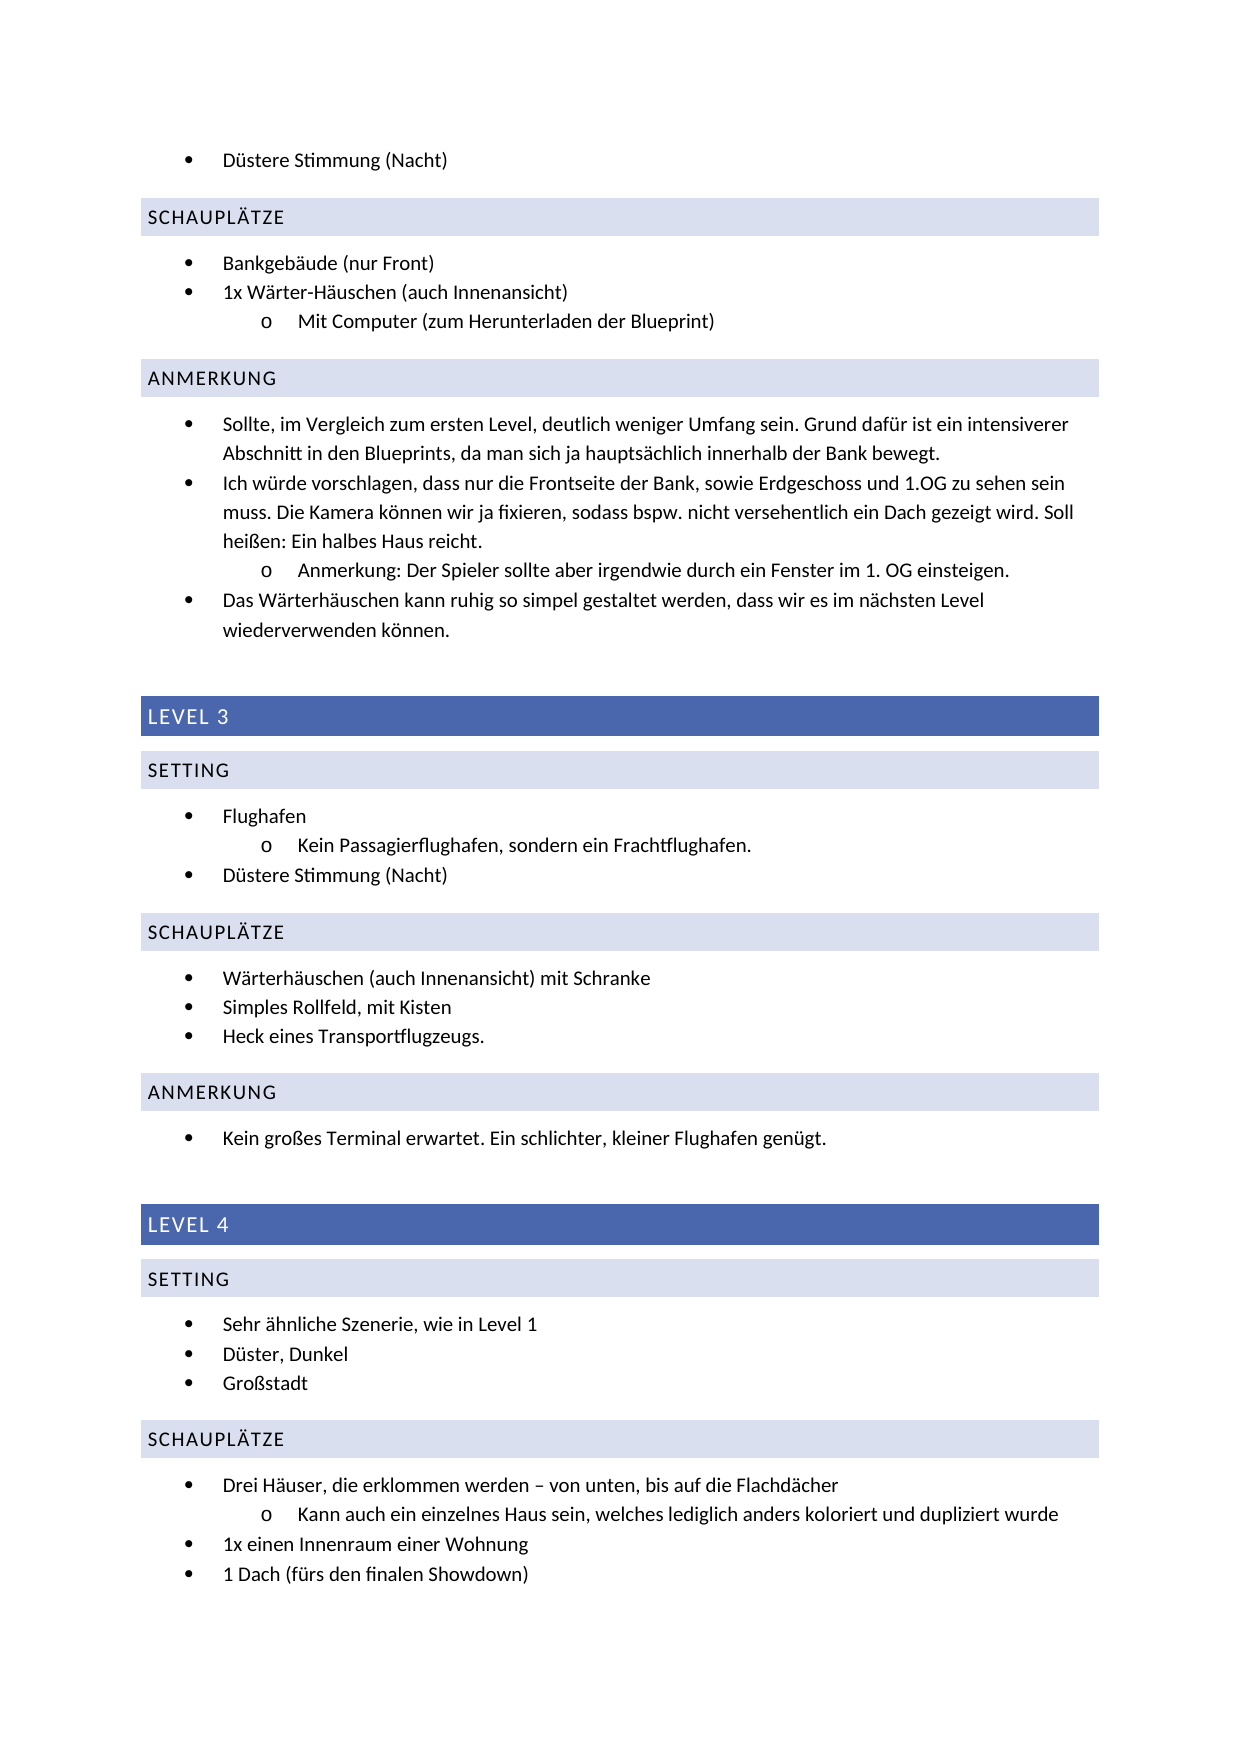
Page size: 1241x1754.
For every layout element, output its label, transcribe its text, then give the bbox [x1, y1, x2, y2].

list 1x einen Innenraum einer Wohnung [185, 1532, 1093, 1557]
list Düstere Stimmung (Nacht) [185, 863, 1093, 888]
subtitle Level 3 [148, 702, 1093, 730]
list Flughafen [185, 803, 1093, 828]
list Düstere Stimmung (Nacht) [185, 148, 1093, 173]
list Sollte, im Vergleich zum ersten Level, deutlich weniger Umfang sein. Grund dafür ist ein intensiverer Abschnitt in den Blueprints, da man sich ja hauptsächlich innerhalb der Bank bewegt. [185, 411, 1093, 466]
list Wärterhäuschen (auch Innenansicht) mit Schranke [185, 965, 1093, 990]
list Großstadt [185, 1370, 1093, 1395]
subtitle Schauplätze [148, 919, 1093, 944]
list Kann auch ein einzelnes Haus sein, welches lediglich anders koloriert und dupliziert wurde [260, 1501, 1093, 1528]
list Bankgebäude (nur Front) [185, 250, 1093, 275]
list Kein großes Terminal erwartet. Ein schlichter, kleiner Flughafen genügt. [185, 1125, 1093, 1151]
list Sehr ähnliche Szenerie, wie in Level 1 [185, 1312, 1093, 1337]
subtitle Setting [148, 757, 1093, 783]
list Mit Computer (zum Herunterladen der Blueprint) [260, 308, 1093, 334]
list Heck eines Transportflugzeugs. [185, 1023, 1093, 1048]
list Das Wärterhäuschen kann ruhig so simpel gestaltet werden, dass wir es im nächsten Level wiederverwenden können. [185, 588, 1093, 642]
list Simples Rollfeld, mit Kisten [185, 994, 1093, 1019]
subtitle Anmerkung [148, 366, 1093, 391]
list Kein Passagierflughafen, sondern ein Frachtflughafen. [260, 832, 1093, 859]
subtitle Schauplätze [148, 1426, 1093, 1452]
list Drei Häuser, die erklommen werden – von unten, bis auf die Flachdächer [185, 1472, 1093, 1497]
subtitle Schauplätze [148, 204, 1093, 229]
subtitle Level 4 [148, 1211, 1093, 1239]
list Ich würde vorschlagen, dass nur die Frontseite der Bank, sowie Erdgeschoss und 1.OG zu sehen sein muss. Die Kamera können wir ja fixieren, sodass bspw. nicht versehentlich ein Dach gezeigt wird. Soll heißen: Ein halbes Haus reicht. [185, 470, 1093, 553]
subtitle Setting [148, 1266, 1093, 1291]
list 1x Wärter-Häuschen (auch Innenansicht) [185, 279, 1093, 304]
list Düster, Dunkel [185, 1341, 1093, 1366]
subtitle Anmerkung [148, 1079, 1093, 1105]
list 1 Dach (fürs den finalen Showdown) [185, 1561, 1093, 1586]
list Anmerkung: Der Spieler sollte aber irgendwie durch ein Fenster im 1. OG einsteigen. [260, 557, 1093, 584]
